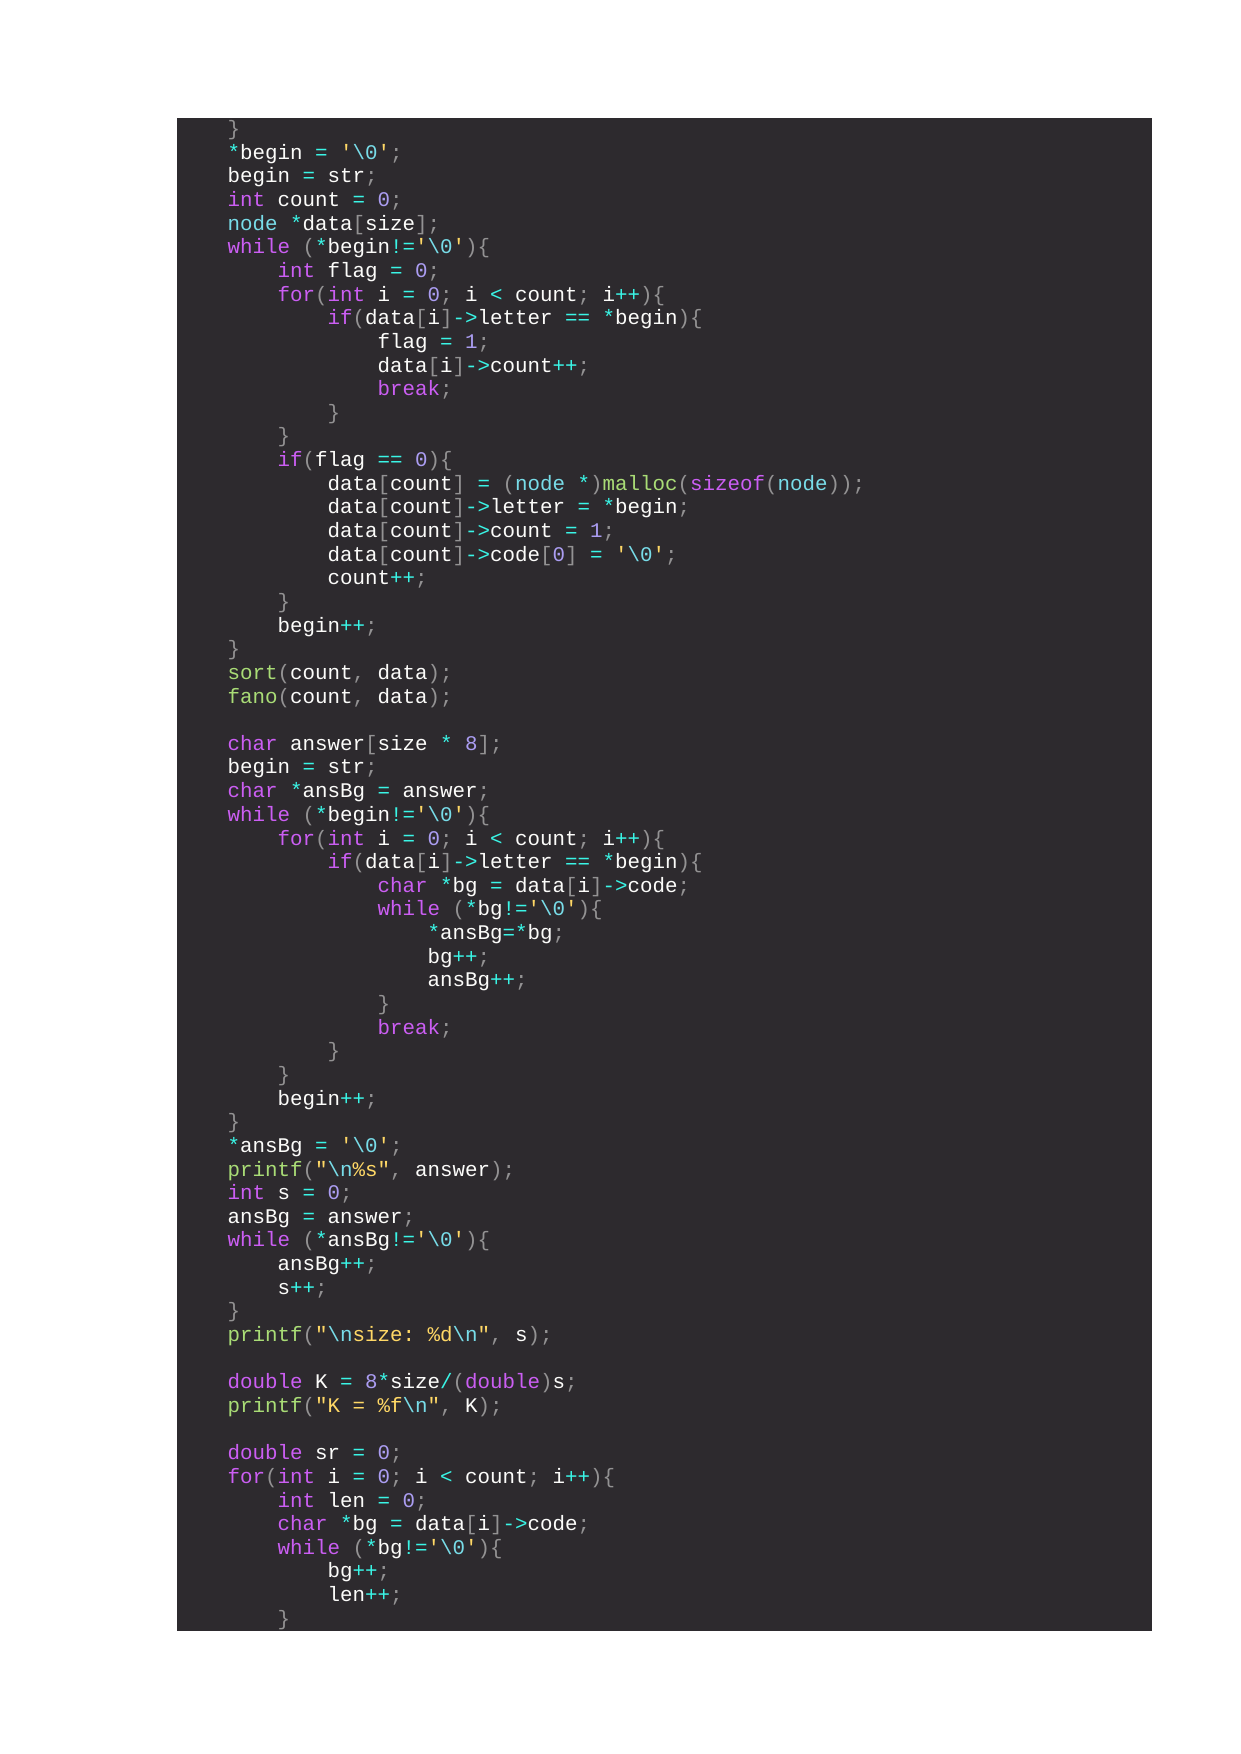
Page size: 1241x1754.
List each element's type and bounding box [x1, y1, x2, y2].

text [177, 118, 1152, 1631]
